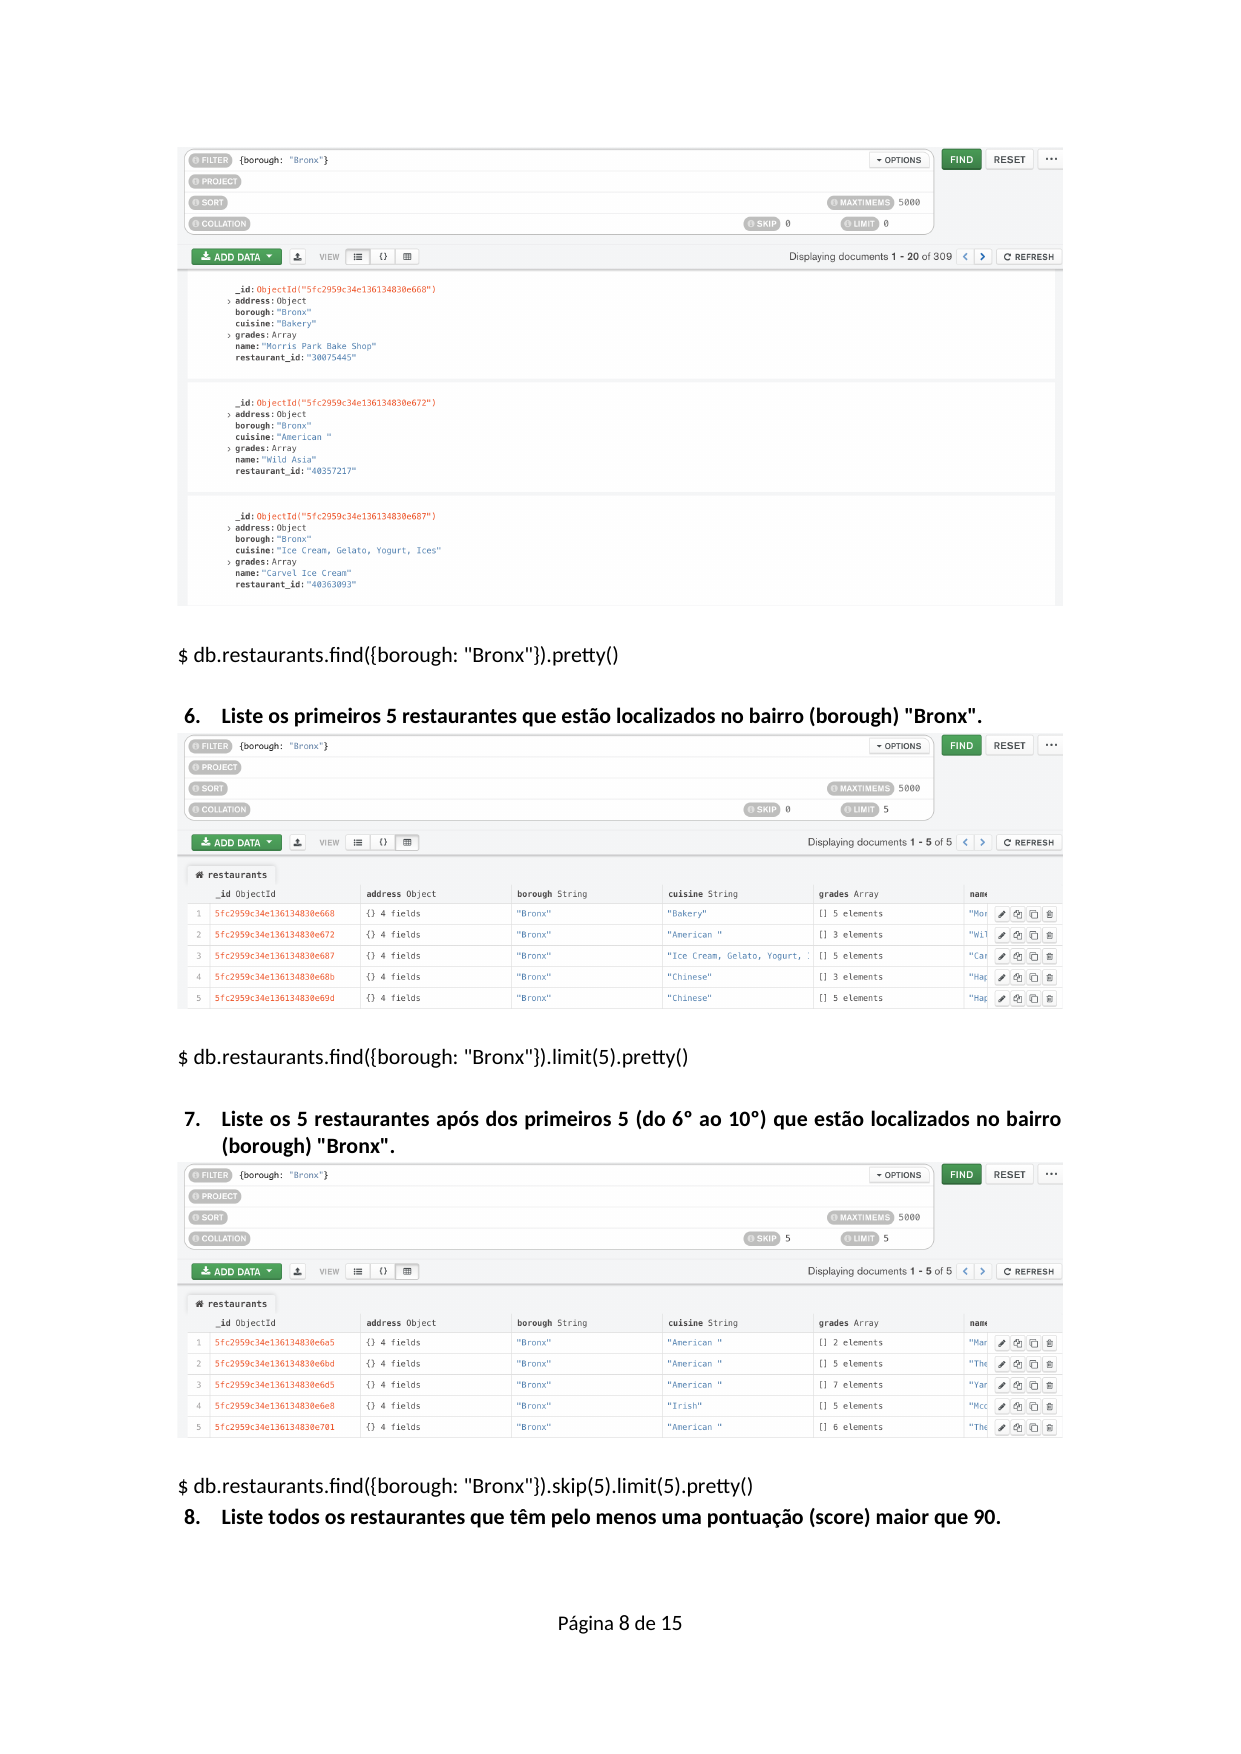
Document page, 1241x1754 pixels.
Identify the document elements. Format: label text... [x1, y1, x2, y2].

text $ db.restaurants.find({borough: "Bronx"}).limit(5).pretty() [177, 1043, 1063, 1070]
list Liste todos os restaurantes que têm pelo menos uma pontuação (score) maior que 90. [184, 1503, 1063, 1530]
list Liste os primeiros 5 restaurantes que estão localizados no bairro (borough) "Bronx". [184, 703, 1063, 729]
list Liste os 5 restaurantes após dos primeiros 5 (do 6º ao 10º) que estão localizados no bairro (borough) "Bronx". [184, 1105, 1063, 1158]
picture [177, 1162, 1063, 1438]
text $ db.restaurants.find({borough: "Bronx"}).skip(5).limit(5).pretty() [177, 1473, 1063, 1499]
picture [177, 733, 1063, 1009]
picture [177, 147, 1063, 606]
text $ db.restaurants.find({borough: "Bronx"}).pretty() [177, 641, 1063, 668]
